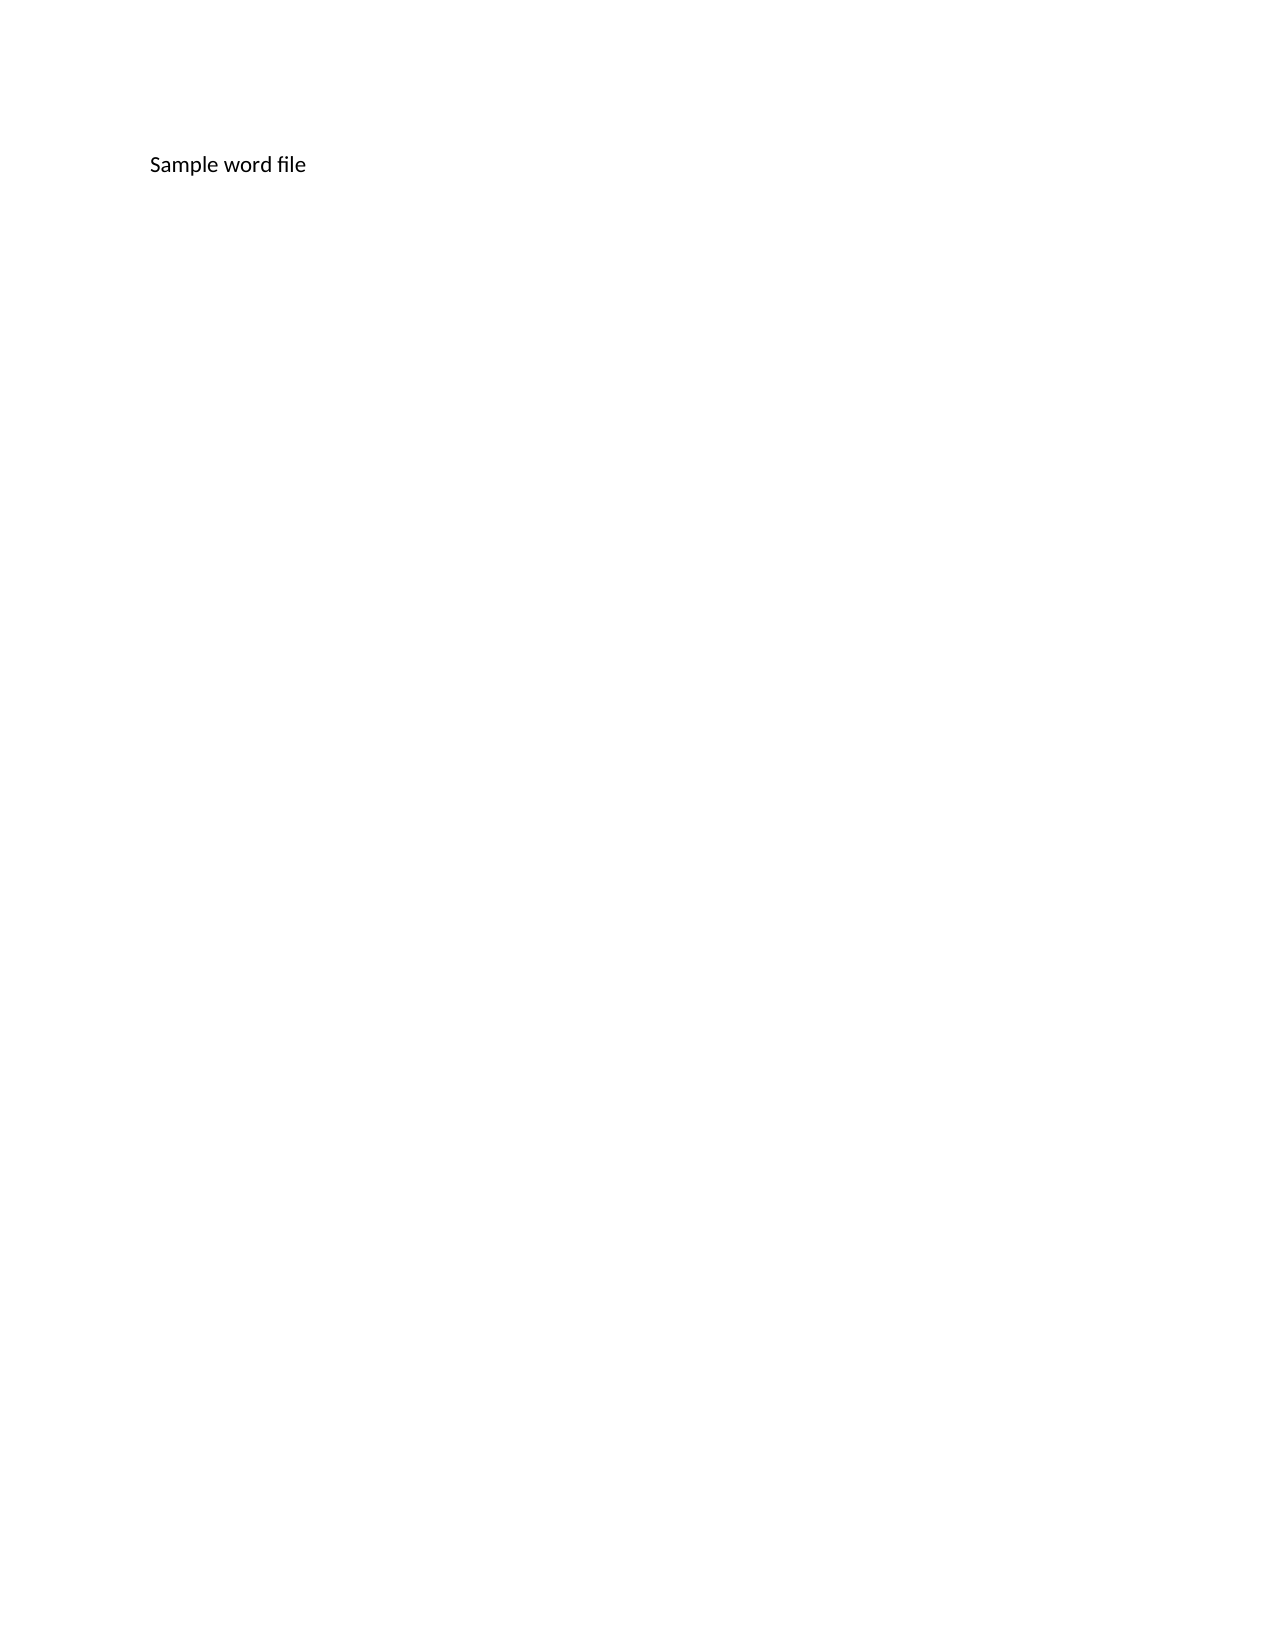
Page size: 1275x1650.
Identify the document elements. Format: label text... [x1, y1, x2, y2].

text Sample word file [150, 150, 1125, 178]
